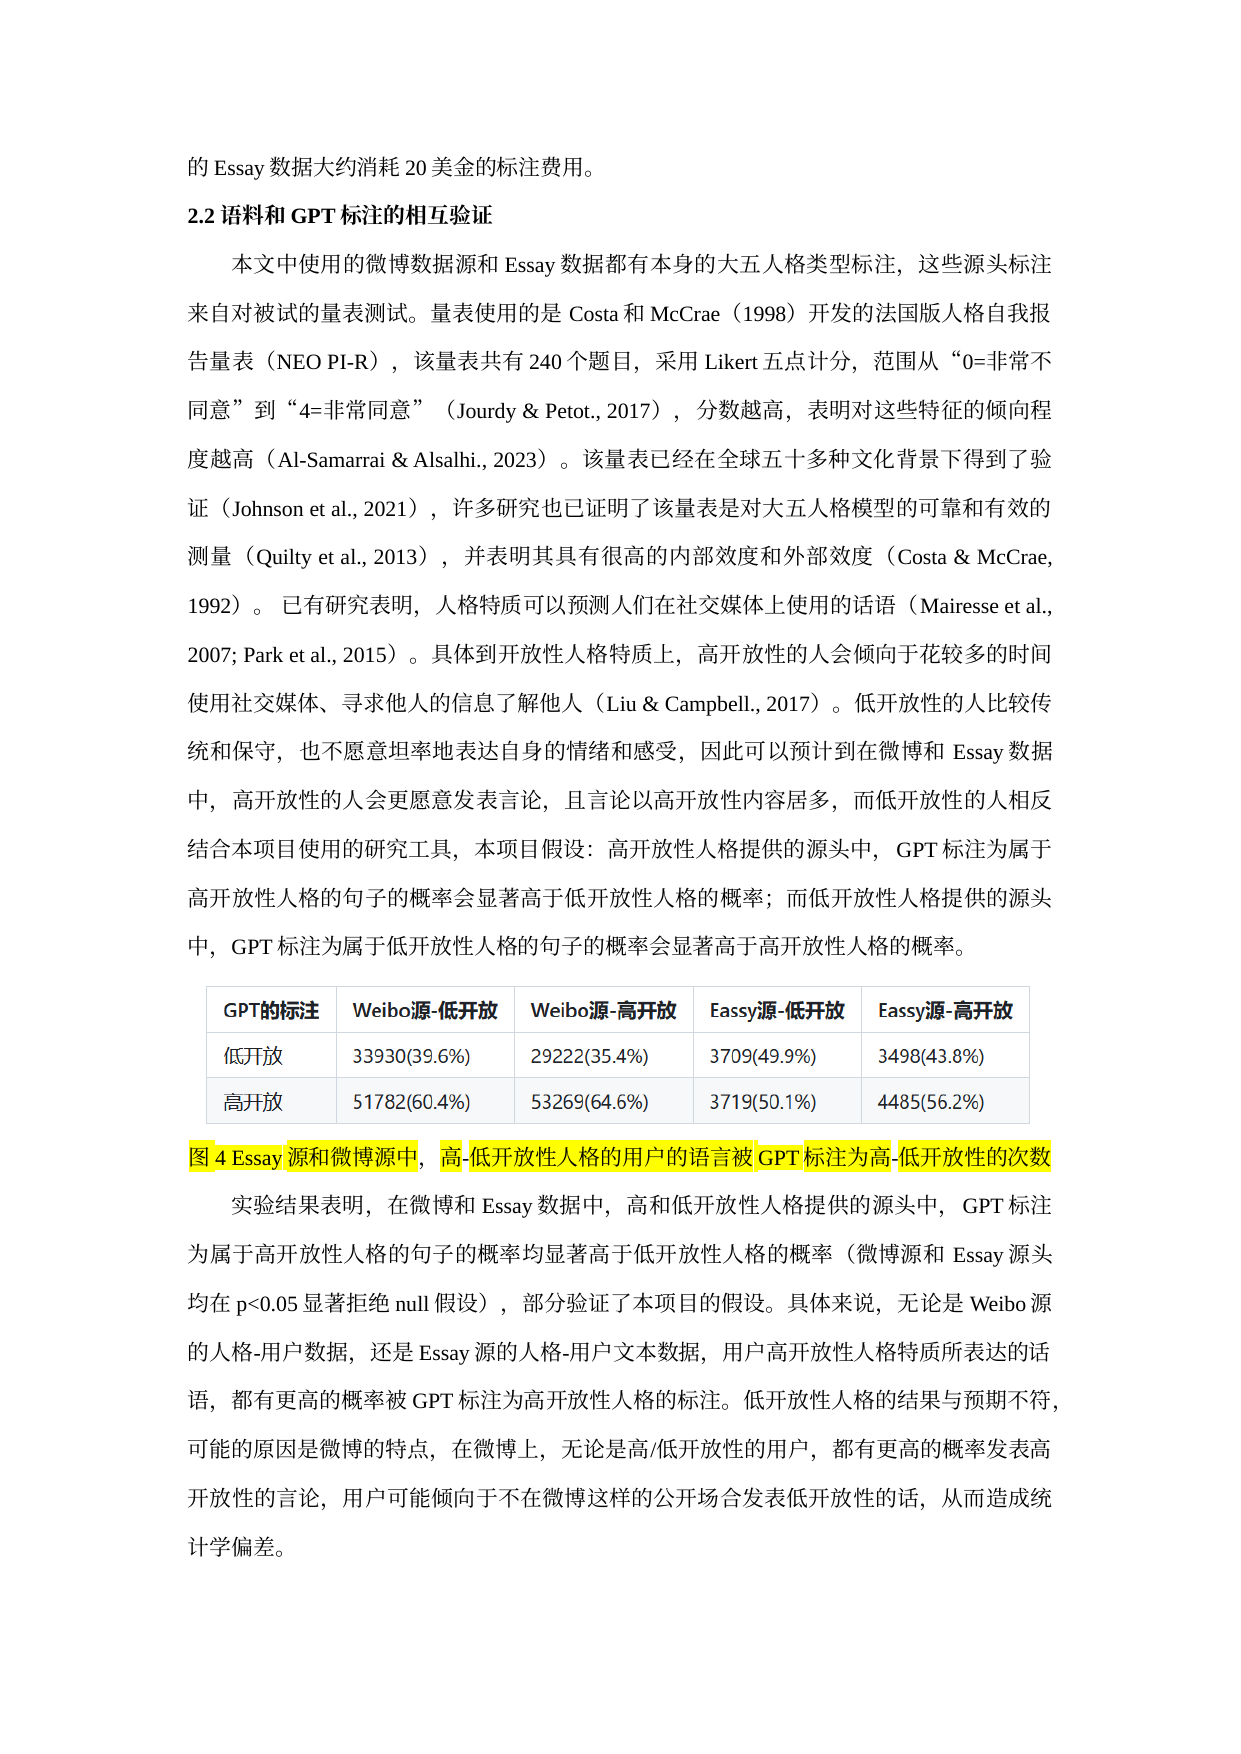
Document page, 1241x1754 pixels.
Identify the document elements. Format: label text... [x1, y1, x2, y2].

picture [187, 977, 1053, 1134]
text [187, 150, 1053, 182]
text 实验结果表明，在微博和Essay数据中，高和低开放性人格提供的源头中，GPT标注为属于高开放性人格的句子的概率均显著高于低开放性人格的概率（微博源和Essay源头均在p<0.05显著拒绝null假设），部分验证了本项目的假设。具体来说，无论是Weibo源的人格-用户数据，还是Essay源的人格-用户文本数据，用户高开放性人格特质所表达的话语，都有更高的概率被GPT标注为高开放性人格的标注。低开放性人格的结果与预期不符，可能的原因是微博的特点，在微博上，无论是高/低开放性的用户，都有更高的概率发表高开放性的言论，用户可能倾向于不在微博这样的公开场合发表低开放性的话，从而造成统计学偏差。 [187, 1188, 1053, 1562]
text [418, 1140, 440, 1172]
text 本文中使用的微博数据源和Essay数据都有本身的大五人格类型标注，这些源头标注来自对被试的量表测试。量表使用的是Costa和McCrae（1998）开发的法国版人格自我报告量表（NEO PI-R），该量表共有240个题目，采用Likert五点计分，范围从“0=非常不同意”到“4=非常同意”（Jourdy & Petot., 2017），分数越高，表明对这些特征的倾向程度越高（Al-Samarrai & Alsalhi., 2023）。该量表已经在全球五十多种文化背景下得到了验证（Johnson et al., 2021），许多研究也已证明了该量表是对大五人格模型的可靠和有效的测量（Quilty et al., 2013），并表明其具有很高的内部效度和外部效度（Costa & McCrae, 1992）。 已有研究表明，人格特质可以预测人们在社交媒体上使用的话语（Mairesse et al., 2007; Park et al., 2015）。具体到开放性人格特质上，高开放性的人会倾向于花较多的时间使用社交媒体、寻求他人的信息了解他人（Liu & Campbell., 2017）。低开放性的人比较传统和保守，也不愿意坦率地表达自身的情绪和感受，因此可以预计到在微博和Essay数据中，高开放性的人会更愿意发表言论，且言论以高开放性内容居多，而低开放性的人相反。结合本项目使用的研究工具，本项目假设：高开放性人格提供的源头中，GPT标注为属于高开放性人格的句子的概率会显著高于低开放性人格的概率；而低开放性人格提供的源头中，GPT标注为属于低开放性人格的句子的概率会显著高于高开放性人格的概率。 [187, 246, 1053, 961]
text 2.2 语料和GPT标注的相互验证 [187, 198, 1053, 231]
